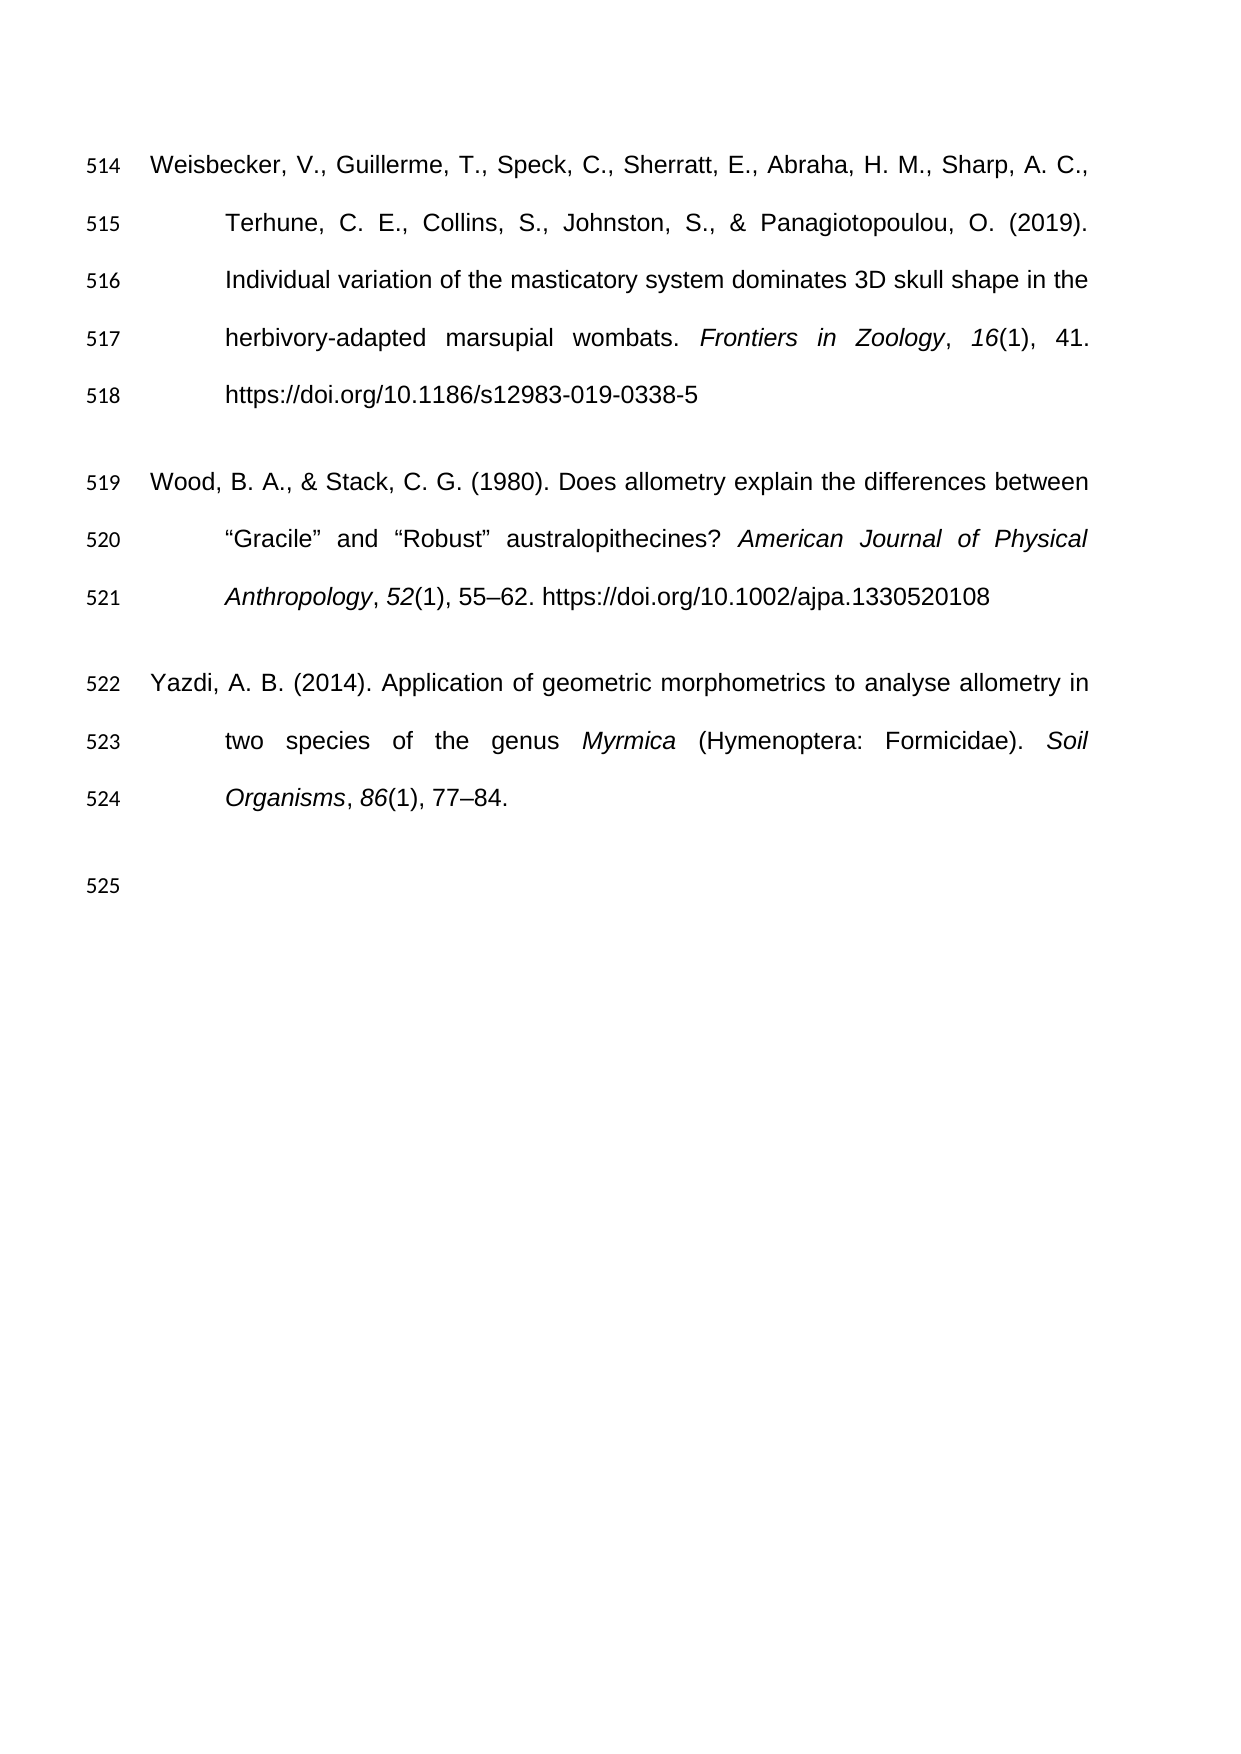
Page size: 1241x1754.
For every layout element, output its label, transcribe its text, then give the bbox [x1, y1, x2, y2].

text Yazdi, A. B. (2014). Application of geometric morphometrics to analyse allometry in two species of the genus Myrmica (Hymenoptera: Formicidae). Soil Organisms, 86(1), 77–84. [150, 668, 1090, 812]
text Weisbecker, V., Guillerme, T., Speck, C., Sherratt, E., Abraha, H. M., Sharp, A. C., Terhune, C. E., Collins, S., Johnston, S., & Panagiotopoulou, O. (2019). Individual variation of the masticatory system dominates 3D skull shape in the herbivory-adapted marsupial wombats. Frontiers in Zoology, 16(1), 41. https://doi.org/10.1186/s12983-019-0338-5 [150, 150, 1090, 409]
text Wood, B. A., & Stack, C. G. (1980). Does allometry explain the differences between “Gracile” and “Robust” australopithecines? American Journal of Physical Anthropology, 52(1), 55–62. https://doi.org/10.1002/ajpa.1330520108 [150, 467, 1090, 610]
